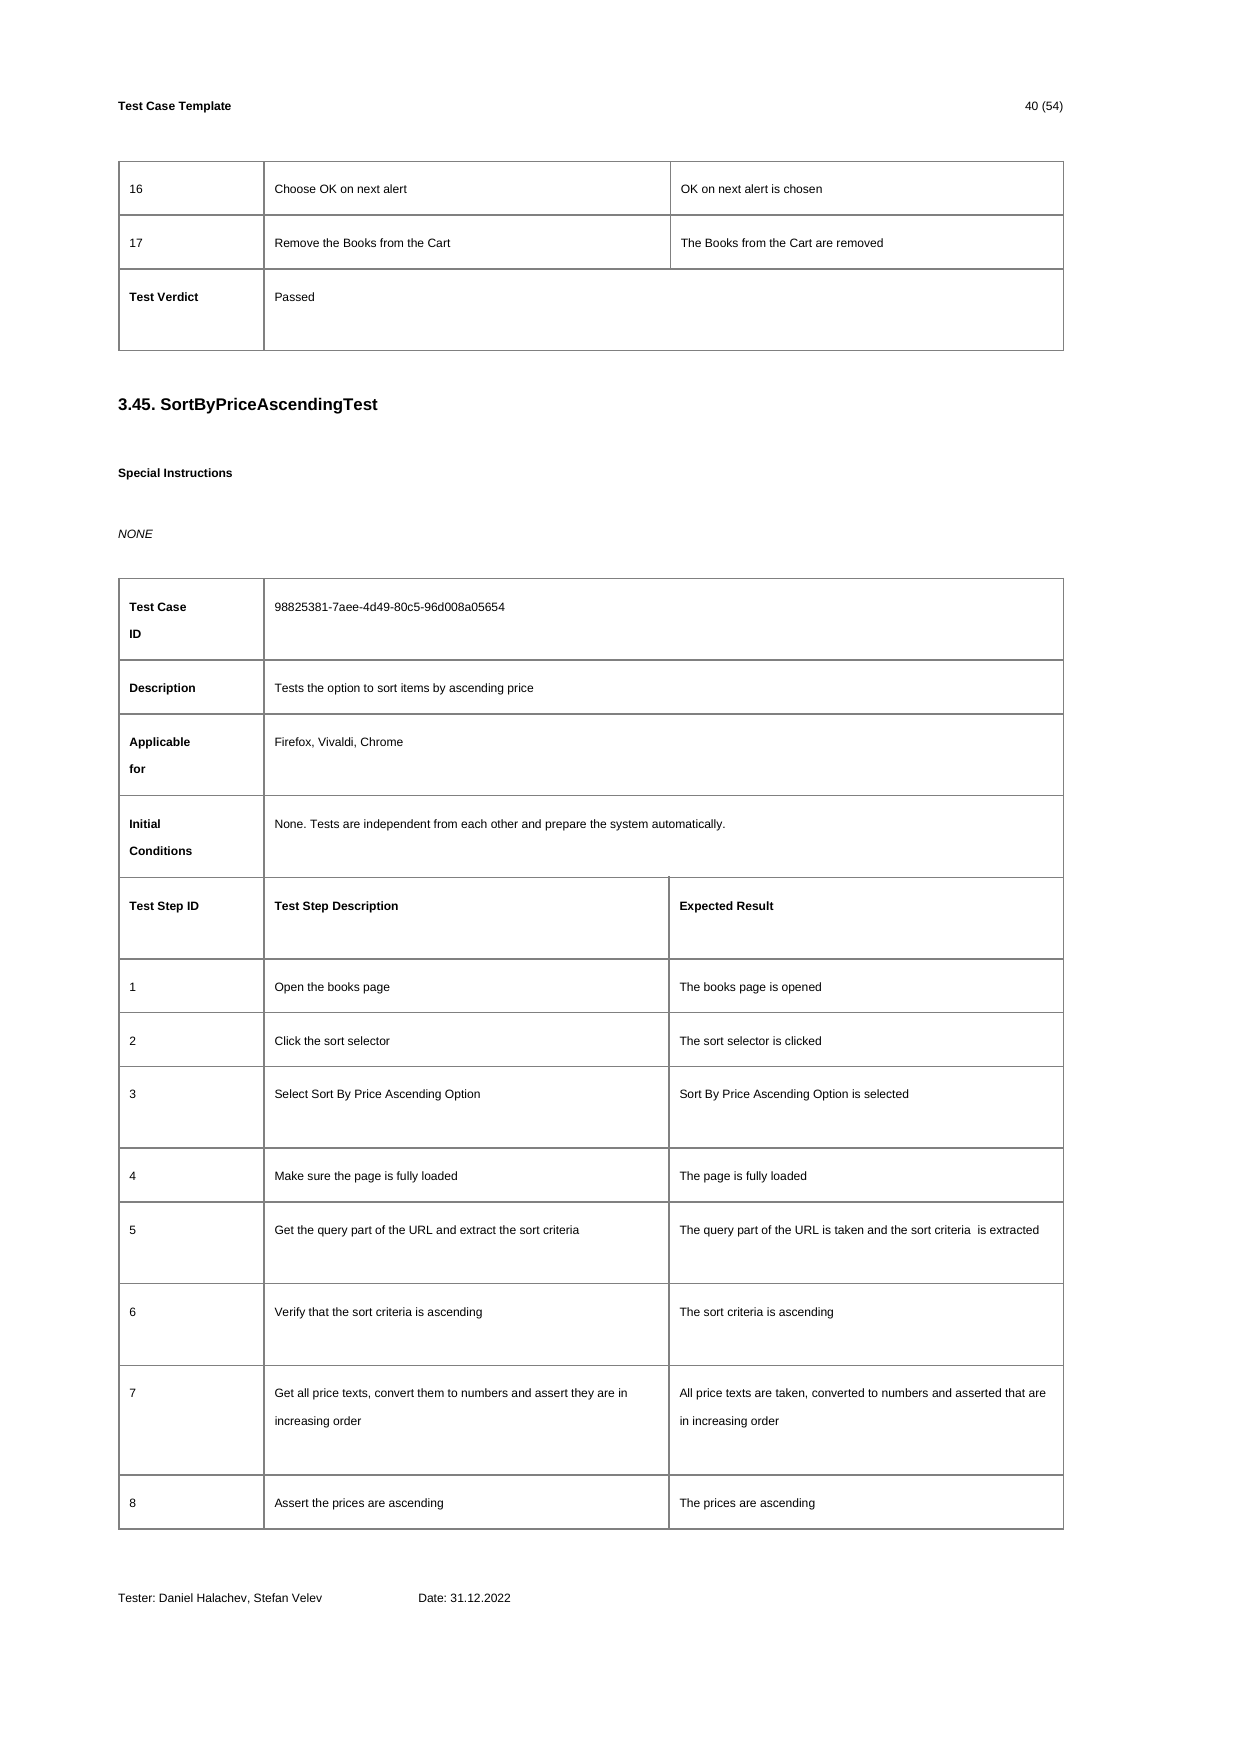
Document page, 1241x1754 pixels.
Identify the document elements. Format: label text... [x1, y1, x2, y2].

text NONE [118, 517, 1122, 541]
table_cell Select Sort By Price Ascending Option [265, 1067, 668, 1147]
table_cell The prices are ascending [670, 1476, 1063, 1528]
table_cell The query part of the URL is taken and the sort criteria is extracted [670, 1203, 1063, 1283]
table_cell Get the query part of the URL and extract the sort criteria [265, 1203, 668, 1283]
table_cell 8 [120, 1476, 263, 1528]
table_cell Firefox, Vivaldi, Chrome [265, 715, 1063, 795]
table_cell 4 [120, 1149, 263, 1201]
table_cell Verify that the sort criteria is ascending [265, 1284, 668, 1364]
table_cell Test Step Description [265, 878, 668, 958]
table_cell Test Verdict [120, 270, 263, 349]
table_cell Expected Result [670, 878, 1063, 958]
table_cell Get all price texts, convert them to numbers and assert they are in increasing order [265, 1366, 668, 1474]
table_cell 6 [120, 1284, 263, 1364]
table_cell The books page is opened [670, 960, 1063, 1012]
text Special Instructions [118, 456, 1122, 479]
table_cell Test Step ID [120, 878, 263, 958]
table_cell 17 [120, 216, 263, 268]
table_cell The sort criteria is ascending [670, 1284, 1063, 1364]
table_cell 7 [120, 1366, 263, 1474]
table_header 98825381-7aee-4d49-80c5-96d008a05654 [265, 579, 1063, 659]
table_cell Assert the prices are ascending [265, 1476, 668, 1528]
table_cell None. Tests are independent from each other and prepare the system automatically. [265, 796, 1063, 876]
table_cell Tests the option to sort items by ascending price [265, 661, 1063, 713]
table_cell 3 [120, 1067, 263, 1147]
table_cell OK on next alert is chosen [671, 162, 1063, 214]
table_cell 5 [120, 1203, 263, 1283]
table_cell 1 [120, 960, 263, 1012]
table_cell The Books from the Cart are removed [671, 216, 1063, 268]
table_header Test Case ID [120, 579, 263, 659]
table_cell All price texts are taken, converted to numbers and asserted that are in increasing order [670, 1366, 1063, 1474]
table_cell Sort By Price Ascending Option is selected [670, 1067, 1063, 1147]
table_cell Click the sort selector [265, 1013, 668, 1066]
table_cell Make sure the page is fully loaded [265, 1149, 668, 1201]
table_cell Open the books page [265, 960, 668, 1012]
table_cell Passed [265, 270, 1063, 349]
table_cell 16 [120, 162, 263, 214]
table_cell The page is fully loaded [670, 1149, 1063, 1201]
table_cell The sort selector is clicked [670, 1013, 1063, 1066]
table_cell Applicable for [120, 715, 263, 795]
table_cell Choose OK on next alert [265, 162, 670, 214]
subtitle 3.45. SortByPriceAscendingTest [118, 380, 1122, 414]
table_cell Remove the Books from the Cart [265, 216, 670, 268]
table_cell 2 [120, 1013, 263, 1066]
table_cell Description [120, 661, 263, 713]
table_cell Initial Conditions [120, 796, 263, 876]
